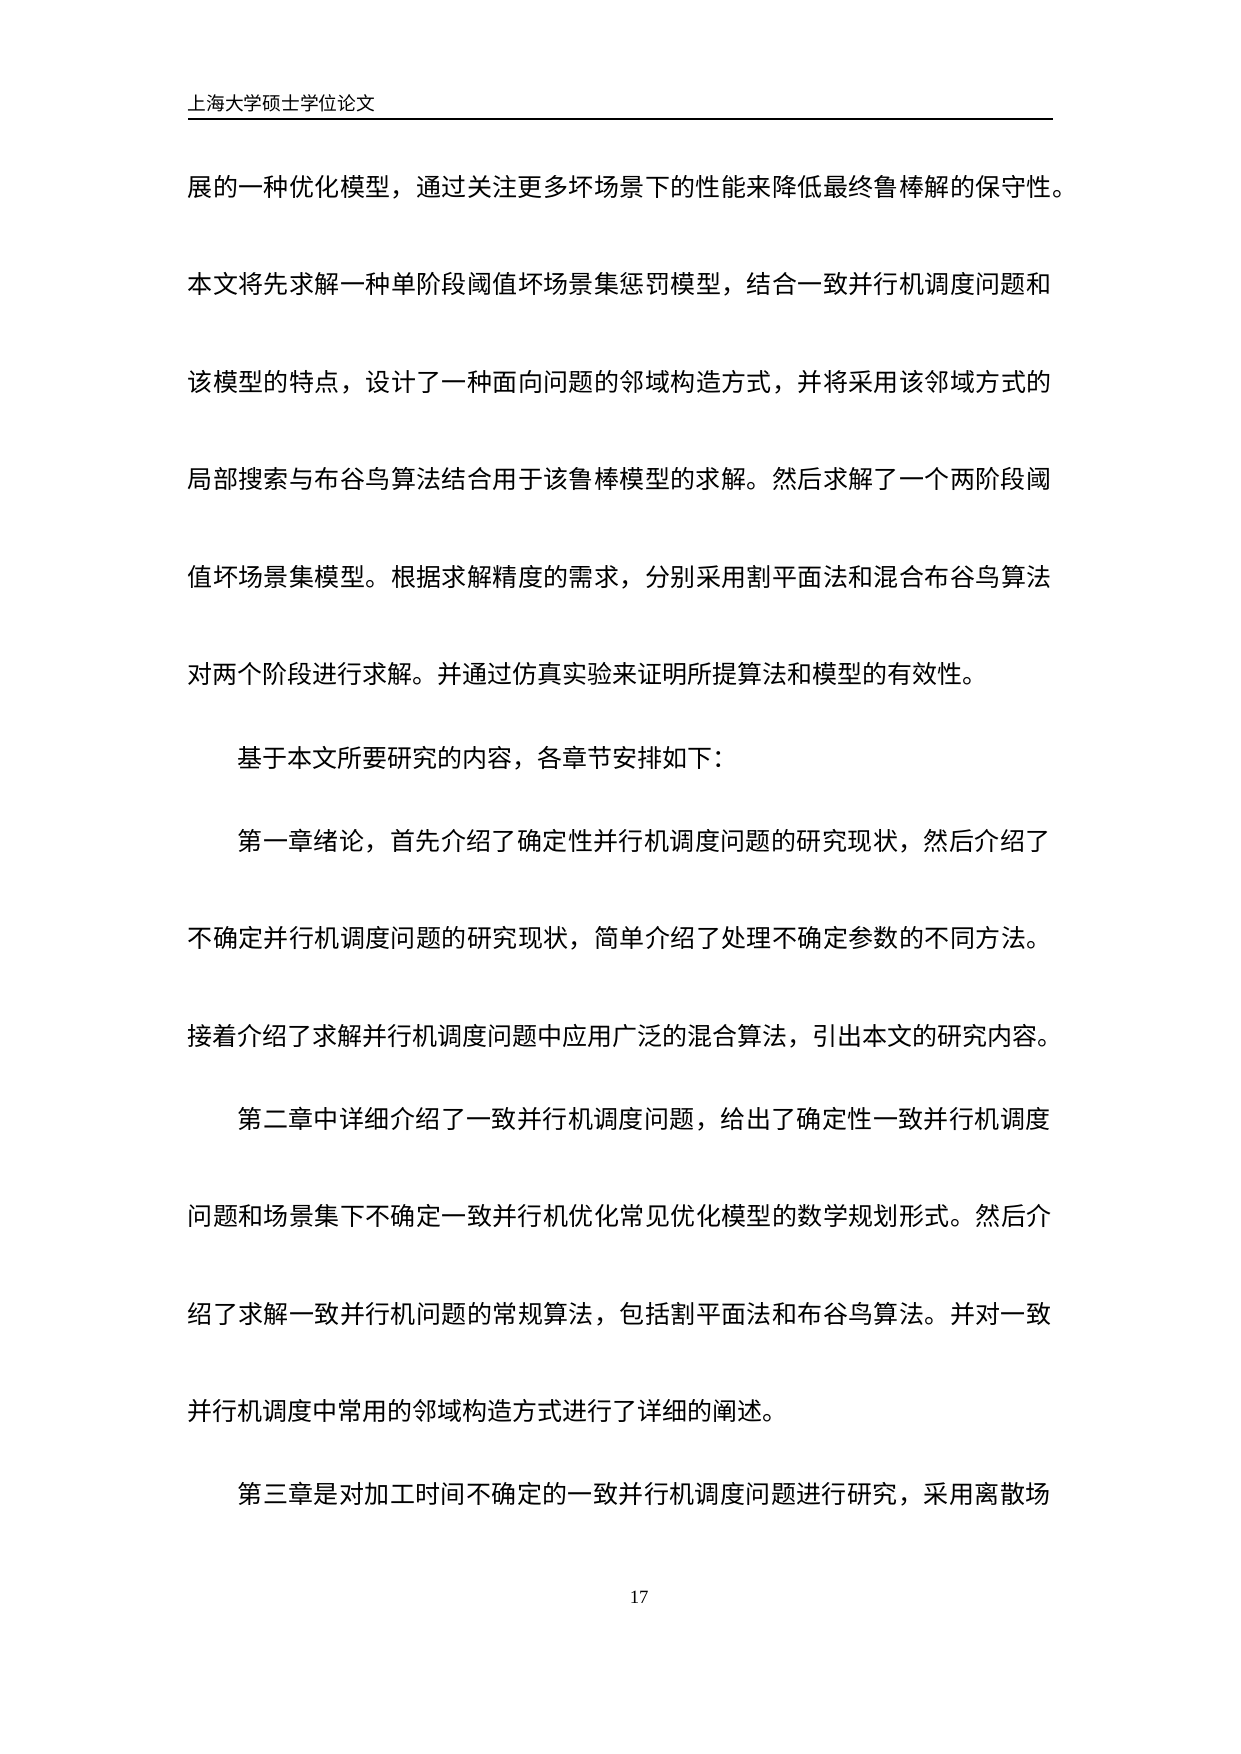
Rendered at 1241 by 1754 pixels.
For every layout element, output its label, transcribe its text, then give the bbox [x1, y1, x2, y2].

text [187, 1461, 1053, 1526]
text 第一章绪论，首先介绍了确定性并行机调度问题的研究现状，然后介绍了不确定并行机调度问题的研究现状，简单介绍了处理不确定参数的不同方法。接着介绍了求解并行机调度问题中应用广泛的混合算法，引出本文的研究内容。 [187, 807, 1053, 1067]
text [187, 153, 1053, 706]
text 基于本文所要研究的内容，各章节安排如下： [187, 724, 1053, 789]
text 第二章中详细介绍了一致并行机调度问题，给出了确定性一致并行机调度问题和场景集下不确定一致并行机优化常见优化模型的数学规划形式。然后介绍了求解一致并行机问题的常规算法，包括割平面法和布谷鸟算法。并对一致并行机调度中常用的邻域构造方式进行了详细的阐述。 [187, 1085, 1053, 1442]
